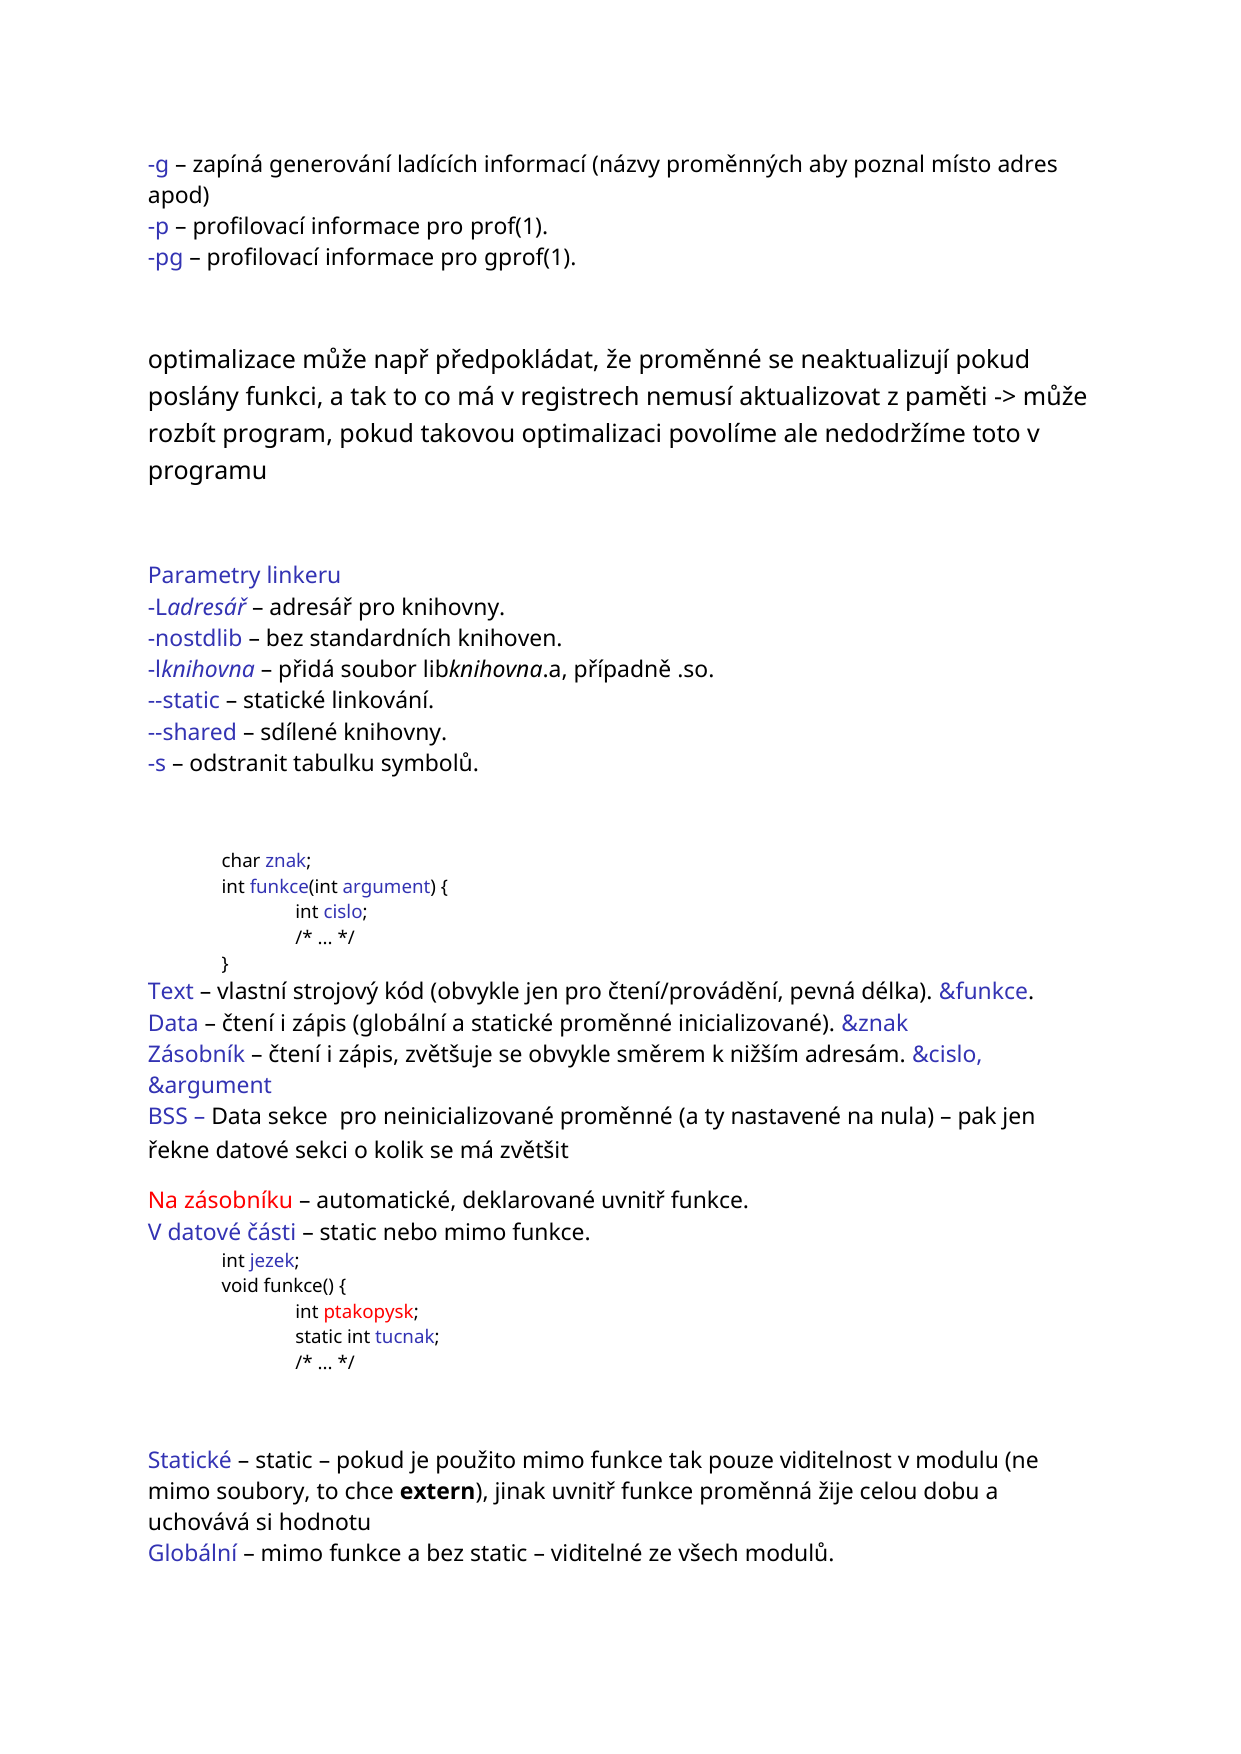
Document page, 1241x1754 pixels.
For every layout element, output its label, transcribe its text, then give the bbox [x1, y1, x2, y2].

text -s – odstranit tabulku symbolů. [148, 747, 1093, 778]
text int jezek; [221, 1247, 1093, 1272]
text -Ladresář – adresář pro knihovny. [148, 591, 1093, 622]
text int ptakopysk; [221, 1298, 1093, 1323]
text Globální – mimo funkce a bez static – viditelné ze všech modulů. [148, 1537, 1093, 1569]
text Statické – static – pokud je použito mimo funkce tak pouze viditelnost v modulu (ne mimo soubory, to chce extern), jinak uvnitř funkce proměnná žije celou dobu a uchovává si hodnotu [148, 1444, 1093, 1537]
text --static – statické linkování. [148, 684, 1093, 716]
text V datové části – static nebo mimo funkce. [148, 1216, 1093, 1247]
text static int tucnak; [221, 1323, 1093, 1349]
text -g – zapíná generování ladících informací (názvy proměnných aby poznal místo adres apod) [148, 148, 1093, 210]
text --shared – sdílené knihovny. [148, 716, 1093, 747]
text BSS – Data sekce pro neinicializované proměnné (a ty nastavené na nula) – pak jen řekne datové sekci o kolik se má zvětšit [148, 1100, 1093, 1165]
text int funkce(int argument) { [221, 873, 1093, 899]
text char znak; [221, 848, 1093, 873]
text -lknihovna – přidá soubor libknihovna.a, případně .so. [148, 653, 1093, 684]
text /* ... */ [221, 1349, 1093, 1374]
text /* ... */ [221, 924, 1093, 950]
text Text – vlastní strojový kód (obvykle jen pro čtení/provádění, pevná délka). &funkce. [148, 975, 1093, 1007]
text Na zásobníku – automatické, deklarované uvnitř funkce. [148, 1184, 1093, 1216]
text -pg – profilovací informace pro gprof(1). [148, 241, 1093, 273]
text int cislo; [221, 899, 1093, 924]
text Data – čtení i zápis (globální a statické proměnné inicializované). &znak [148, 1007, 1093, 1038]
text void funkce() { [221, 1272, 1093, 1298]
text optimalizace může např předpokládat, že proměnné se neaktualizují pokud poslány funkci, a tak to co má v registrech nemusí aktualizovat z paměti -> může rozbít program, pokud takovou optimalizaci povolíme ale nedodržíme toto v programu [148, 342, 1093, 487]
text Parametry linkeru [148, 559, 1093, 591]
text -nostdlib – bez standardních knihoven. [148, 622, 1093, 653]
text } [221, 950, 1093, 975]
text Zásobník – čtení i zápis, zvětšuje se obvykle směrem k nižším adresám. &cislo, &argument [148, 1038, 1093, 1100]
text -p – profilovací informace pro prof(1). [148, 210, 1093, 241]
